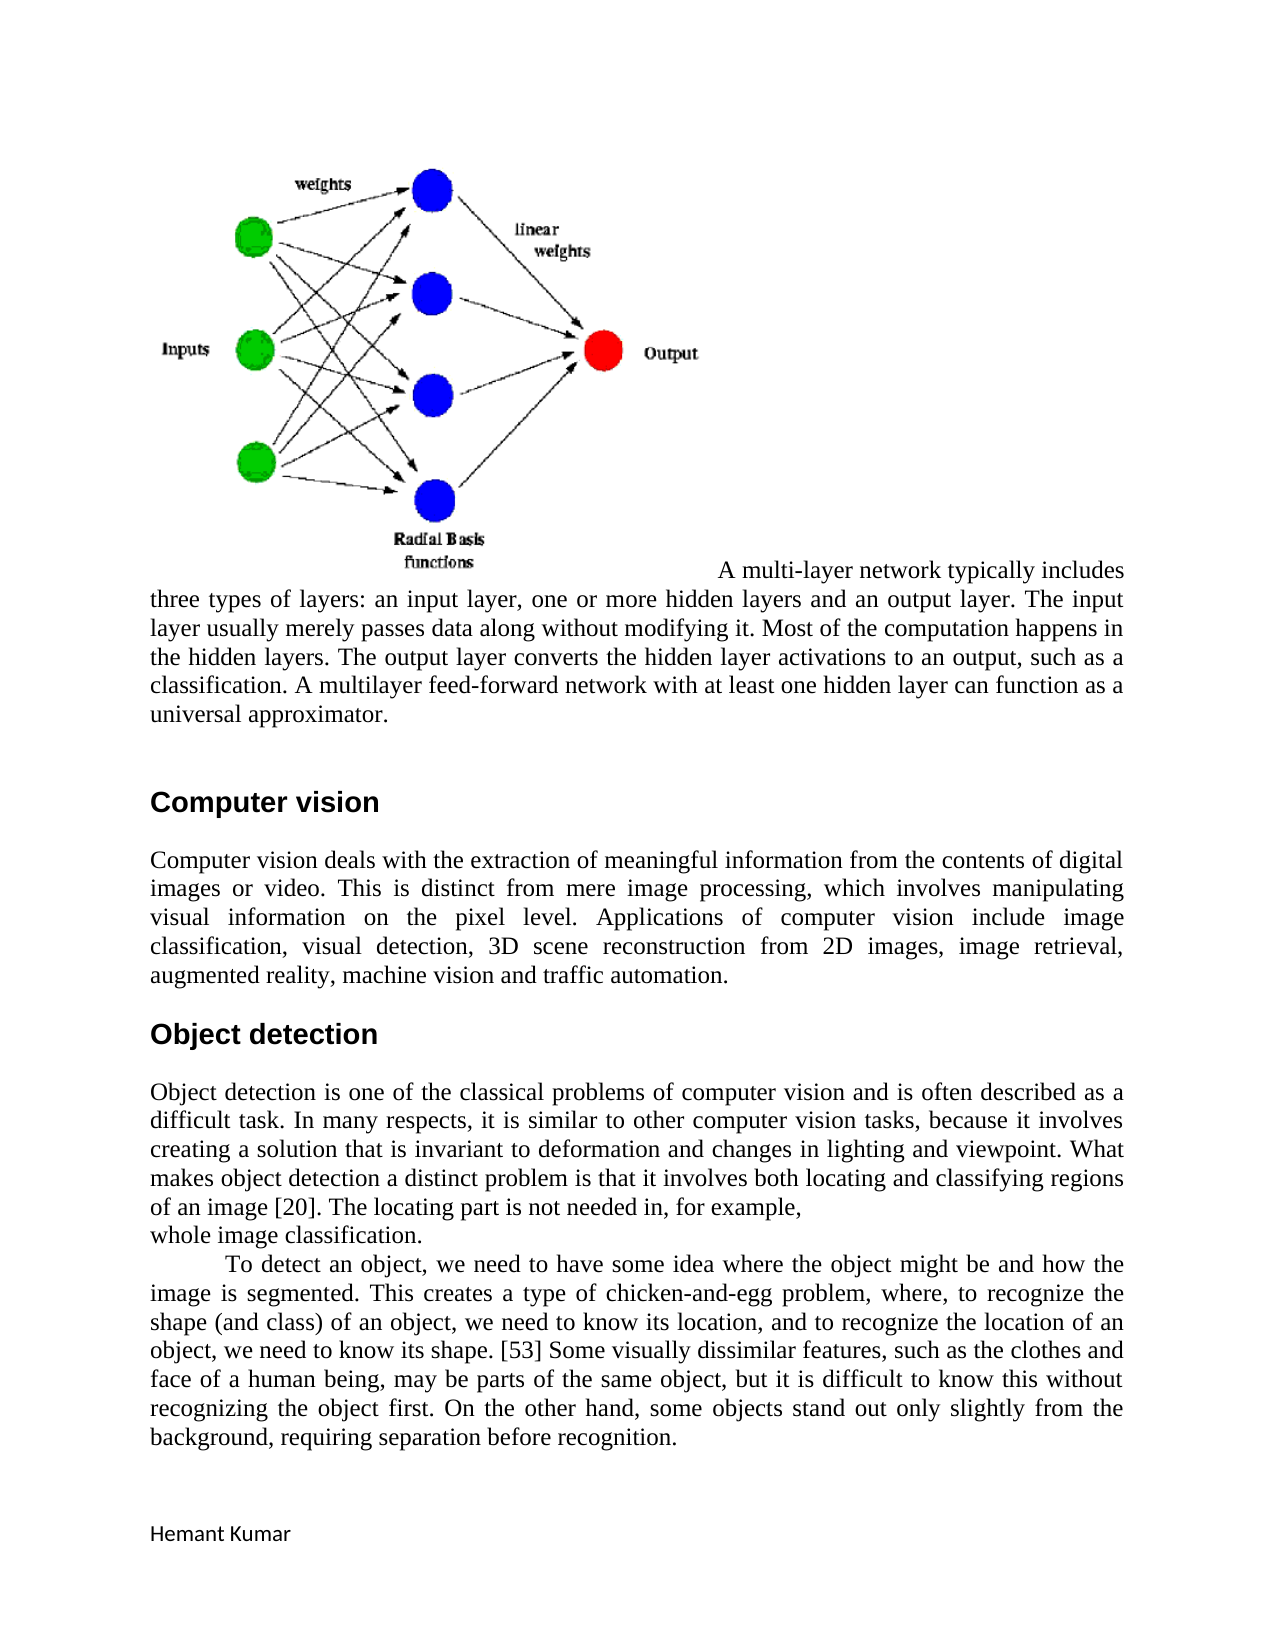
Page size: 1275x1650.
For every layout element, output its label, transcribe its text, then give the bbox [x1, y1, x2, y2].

text Computer vision [150, 785, 1125, 819]
text whole image classification. [150, 1220, 1125, 1249]
text Object detection [150, 1017, 1125, 1051]
picture [150, 150, 718, 579]
text To detect an object, we need to have some idea where the object might be and how the image is segmented. This creates a type of chicken-and-egg problem, where, to recognize the shape (and class) of an object, we need to know its location, and to recognize the location of an object, we need to know its shape. [53] Some visually dissimilar features, such as the clothes and face of a human being, may be parts of the same object, but it is difficult to know this without recognizing the object first. On the other hand, some objects stand out only slightly from the background, requiring separation before recognition. [150, 1249, 1125, 1450]
text Object detection is one of the classical problems of computer vision and is often described as a difficult task. In many respects, it is similar to other computer vision tasks, because it involves creating a solution that is invariant to deformation and changes in lighting and viewpoint. What makes object detection a distinct problem is that it involves both locating and classifying regions of an image [20]. The locating part is not needed in, for example, [150, 1077, 1125, 1220]
text Computer vision deals with the extraction of meaningful information from the contents of digital images or video. This is distinct from mere image processing, which involves manipulating visual information on the pixel level. Applications of computer vision include image classification, visual detection, 3D scene reconstruction from 2D images, image retrieval, augmented reality, machine vision and traffic automation. [150, 845, 1125, 988]
